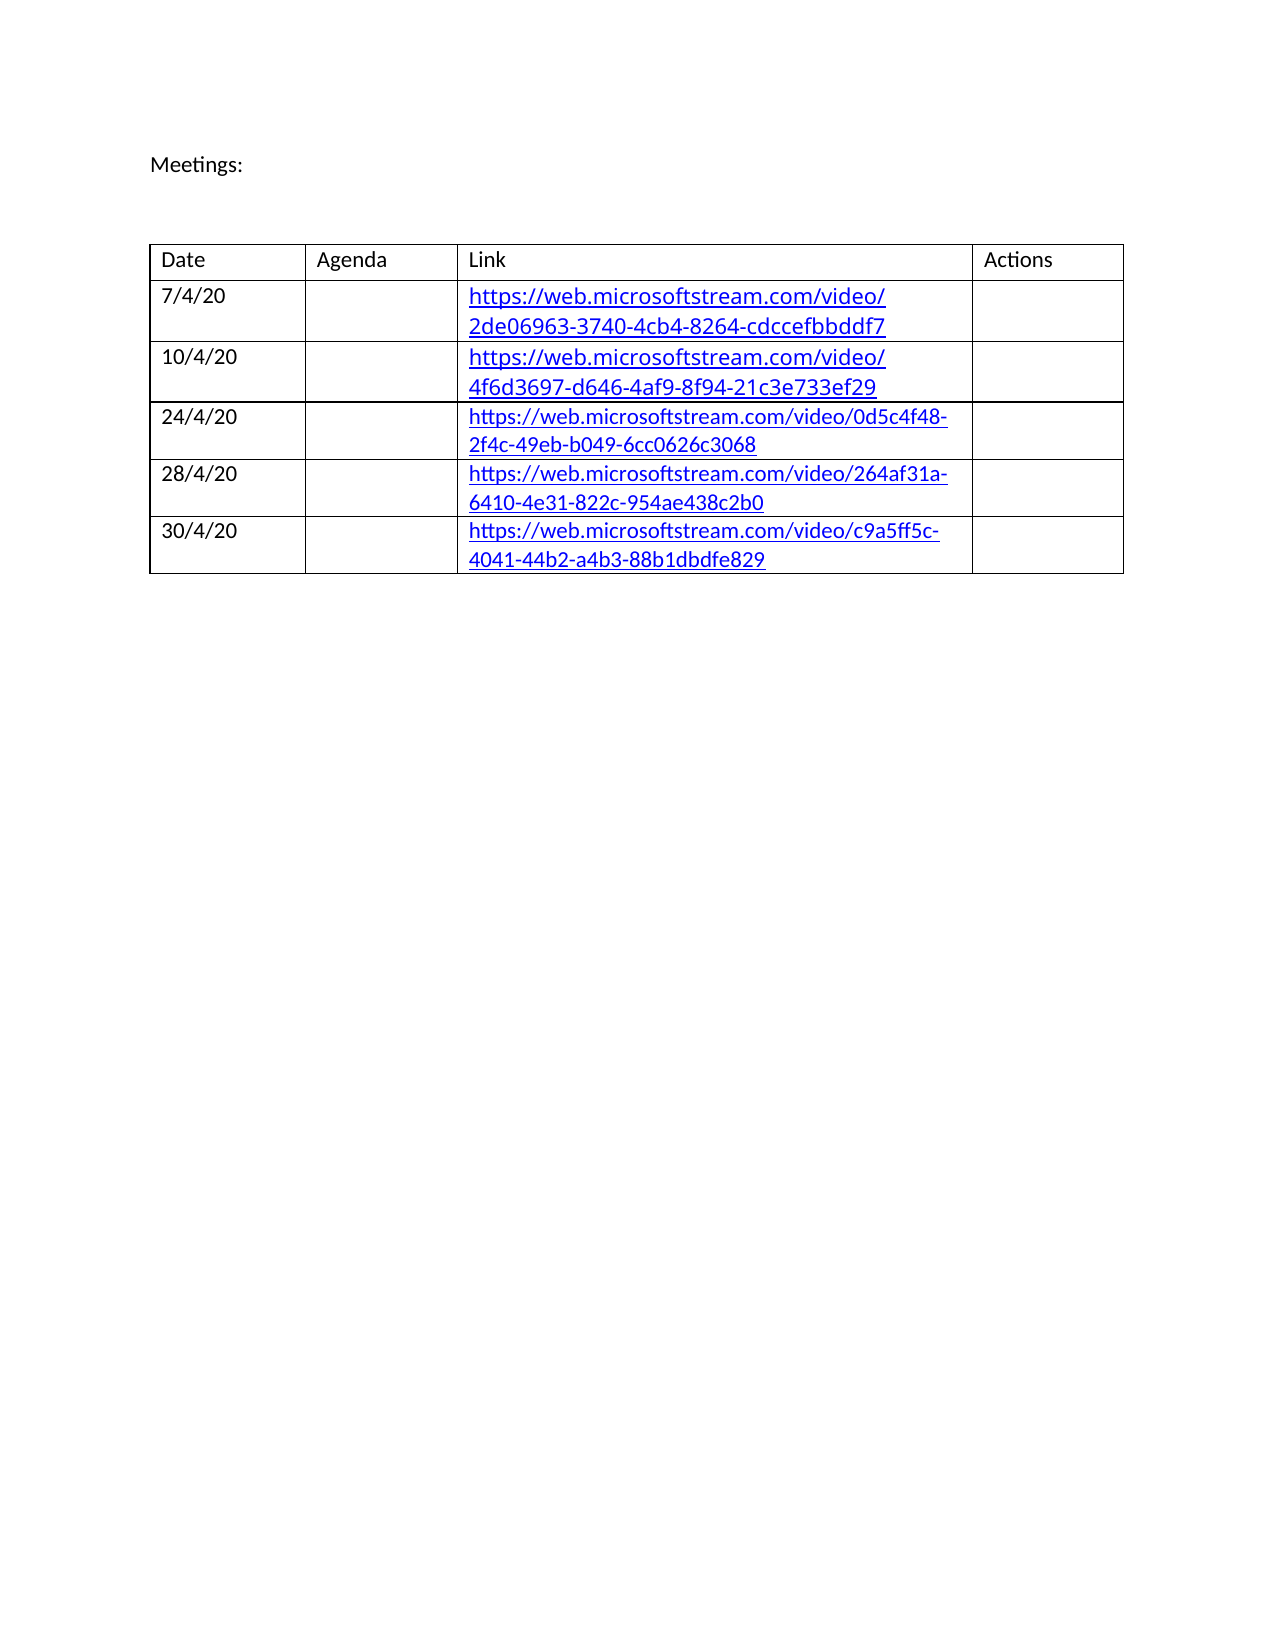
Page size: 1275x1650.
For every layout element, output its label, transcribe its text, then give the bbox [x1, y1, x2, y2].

table_cell https://web.microsoftstream.com/video/264af31a-6410-4e31-822c-954ae438c2b0 [458, 460, 972, 516]
table_cell 30/4/20 [151, 517, 305, 573]
table_header Actions [973, 245, 1123, 280]
table_cell [973, 342, 1123, 401]
table_cell [973, 517, 1123, 573]
table_cell [306, 403, 457, 458]
table_cell [306, 517, 457, 573]
table_cell https://web.microsoftstream.com/video/c9a5ff5c-4041-44b2-a4b3-88b1dbdfe829 [458, 517, 972, 573]
table_cell https://web.microsoftstream.com/video/4f6d3697-d646-4af9-8f94-21c3e733ef29 [458, 342, 972, 401]
table_cell [973, 460, 1123, 516]
table_header Link [458, 245, 972, 280]
table_cell 24/4/20 [151, 403, 305, 458]
table_header Agenda [306, 245, 457, 280]
table_header Date [151, 245, 305, 280]
table_cell [306, 460, 457, 516]
table_cell 7/4/20 [151, 281, 305, 341]
table_cell 10/4/20 [151, 342, 305, 401]
table_cell 28/4/20 [151, 460, 305, 516]
table_cell [973, 281, 1123, 341]
table_cell https://web.microsoftstream.com/video/0d5c4f48-2f4c-49eb-b049-6cc0626c3068 [458, 403, 972, 458]
table_cell [973, 403, 1123, 458]
table_cell [306, 281, 457, 341]
text Meetings: [150, 150, 1125, 178]
table_cell [306, 342, 457, 401]
table_cell https://web.microsoftstream.com/video/2de06963-3740-4cb4-8264-cdccefbbddf7 [458, 281, 972, 341]
